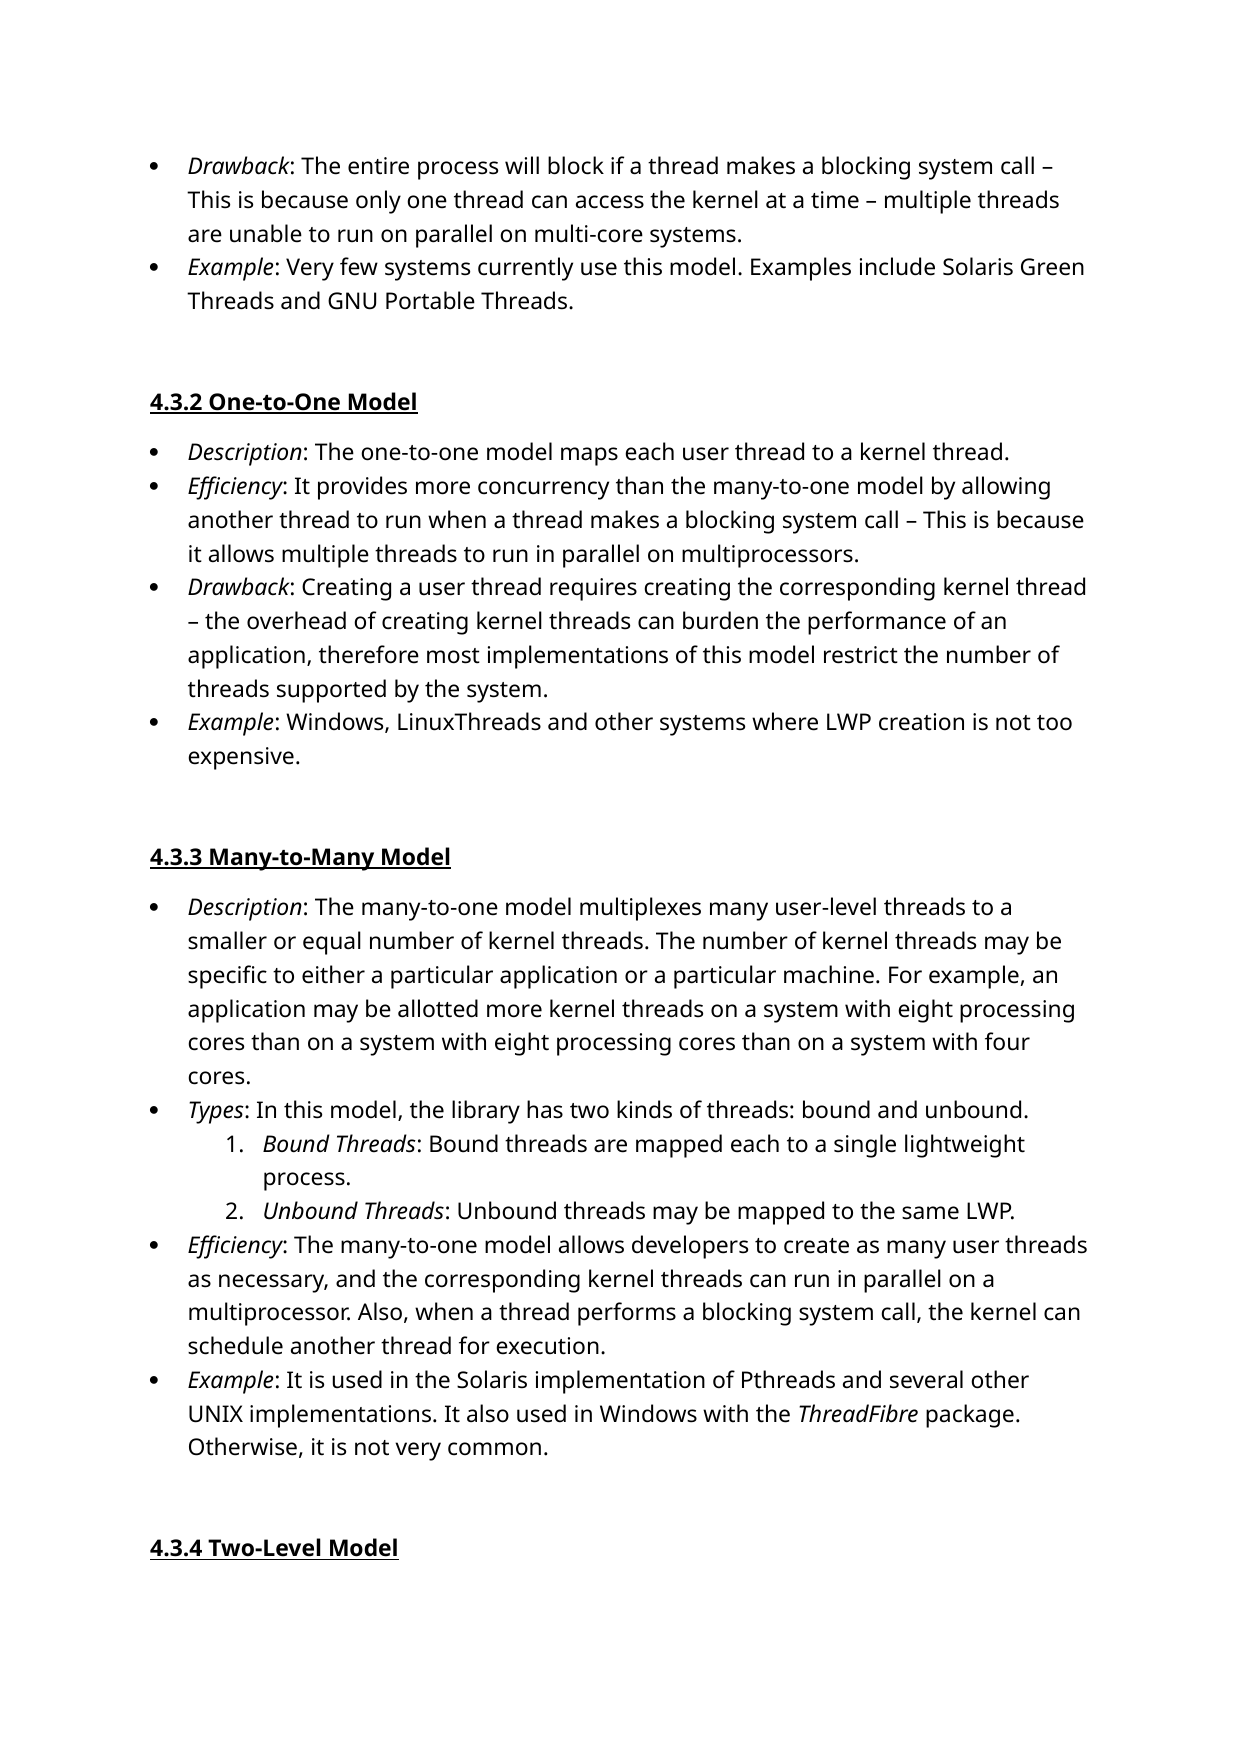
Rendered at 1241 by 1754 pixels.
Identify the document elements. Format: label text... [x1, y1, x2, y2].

list Description: The one-to-one model maps each user thread to a kernel thread. [150, 436, 1090, 467]
text 4.3.3 Many-to-Many Model [150, 841, 1090, 872]
list Description: The many-to-one model multiplexes many user-level threads to a smaller or equal number of kernel threads. The number of kernel threads may be specific to either a particular application or a particular machine. For example, an application may be allotted more kernel threads on a system with eight processing cores than on a system with eight processing cores than on a system with four cores. [150, 891, 1090, 1091]
list Drawback: The entire process will block if a thread makes a blocking system call – This is because only one thread can access the kernel at a time – multiple threads are unable to run on parallel on multi-core systems. [150, 150, 1090, 249]
list Types: In this model, the library has two kinds of threads: bound and unbound. [150, 1094, 1090, 1125]
list Drawback: Creating a user thread requires creating the corresponding kernel thread – the overhead of creating kernel threads can burden the performance of an application, therefore most implementations of this model restrict the number of threads supported by the system. [150, 571, 1090, 704]
list Example: It is used in the Solaris implementation of Pthreads and several other UNIX implementations. It also used in Windows with the ThreadFibre package. Otherwise, it is not very common. [150, 1364, 1090, 1462]
list Unbound Threads: Unbound threads may be mapped to the same LWP. [225, 1195, 1090, 1226]
list Example: Very few systems currently use this model. Examples include Solaris Green Threads and GNU Portable Threads. [150, 251, 1090, 316]
list Example: Windows, LinuxThreads and other systems where LWP creation is not too expensive. [150, 706, 1090, 771]
text 4.3.4 Two-Level Model [150, 1532, 1090, 1563]
list Bound Threads: Bound threads are mapped each to a single lightweight process. [225, 1127, 1090, 1192]
text 4.3.2 One-to-One Model [150, 386, 1090, 417]
list Efficiency: The many-to-one model allows developers to create as many user threads as necessary, and the corresponding kernel threads can run in parallel on a multiprocessor. Also, when a thread performs a blocking system call, the kernel can schedule another thread for execution. [150, 1229, 1090, 1361]
list Efficiency: It provides more concurrency than the many-to-one model by allowing another thread to run when a thread makes a blocking system call – This is because it allows multiple threads to run in parallel on multiprocessors. [150, 470, 1090, 569]
